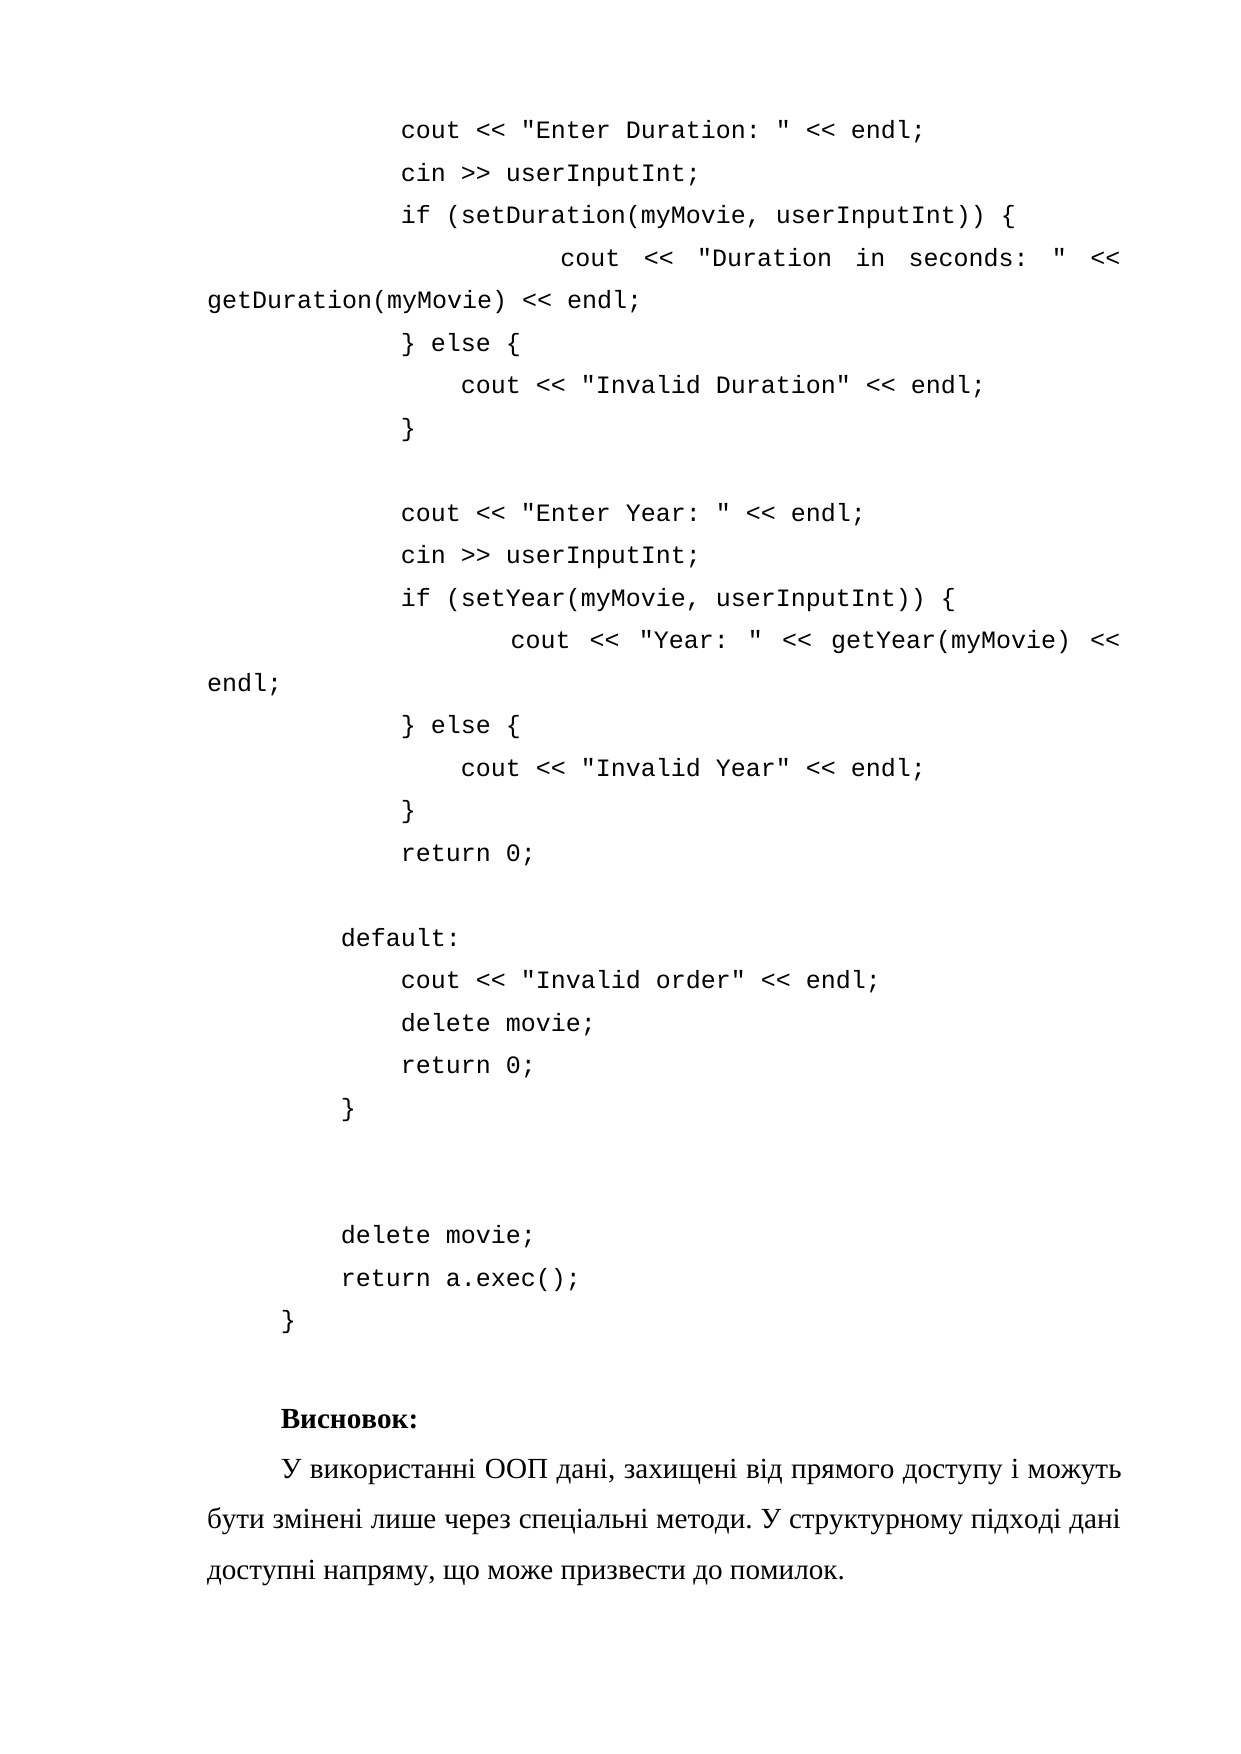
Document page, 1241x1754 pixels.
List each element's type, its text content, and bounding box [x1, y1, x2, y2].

text cout << "Invalid order" << endl; [207, 968, 1122, 996]
text cout << "Year: " << getYear(myMovie) << endl; [207, 628, 1122, 699]
text cout << "Enter Duration: " << endl; [207, 118, 1122, 146]
text return 0; [207, 1053, 1122, 1081]
text cin >> userInputInt; [207, 543, 1122, 571]
text cin >> userInputInt; [207, 161, 1122, 189]
text return 0; [207, 841, 1122, 869]
text У використанні ООП дані, захищені від прямого доступу і можуть бути змінені лише через спеціальні методи. У структурному підході дані доступні напряму, що може призвести до помилок. [207, 1451, 1122, 1585]
text default: [207, 926, 1122, 954]
text cout << "Duration in seconds: " << getDuration(myMovie) << endl; [207, 246, 1122, 316]
text Висновок: [207, 1401, 1122, 1434]
text } [207, 1308, 1122, 1336]
text } else { [207, 331, 1122, 359]
text } [207, 416, 1122, 444]
text cout << "Invalid Year" << endl; [207, 756, 1122, 784]
text return a.exec(); [207, 1266, 1122, 1294]
text if (setDuration(myMovie, userInputInt)) { [207, 203, 1122, 231]
text } [207, 1096, 1122, 1124]
text if (setYear(myMovie, userInputInt)) { [207, 586, 1122, 614]
text cout << "Enter Year: " << endl; [207, 501, 1122, 529]
text } else { [207, 713, 1122, 741]
text cout << "Invalid Duration" << endl; [207, 373, 1122, 401]
text } [207, 798, 1122, 826]
text delete movie; [207, 1223, 1122, 1251]
text delete movie; [207, 1011, 1122, 1039]
